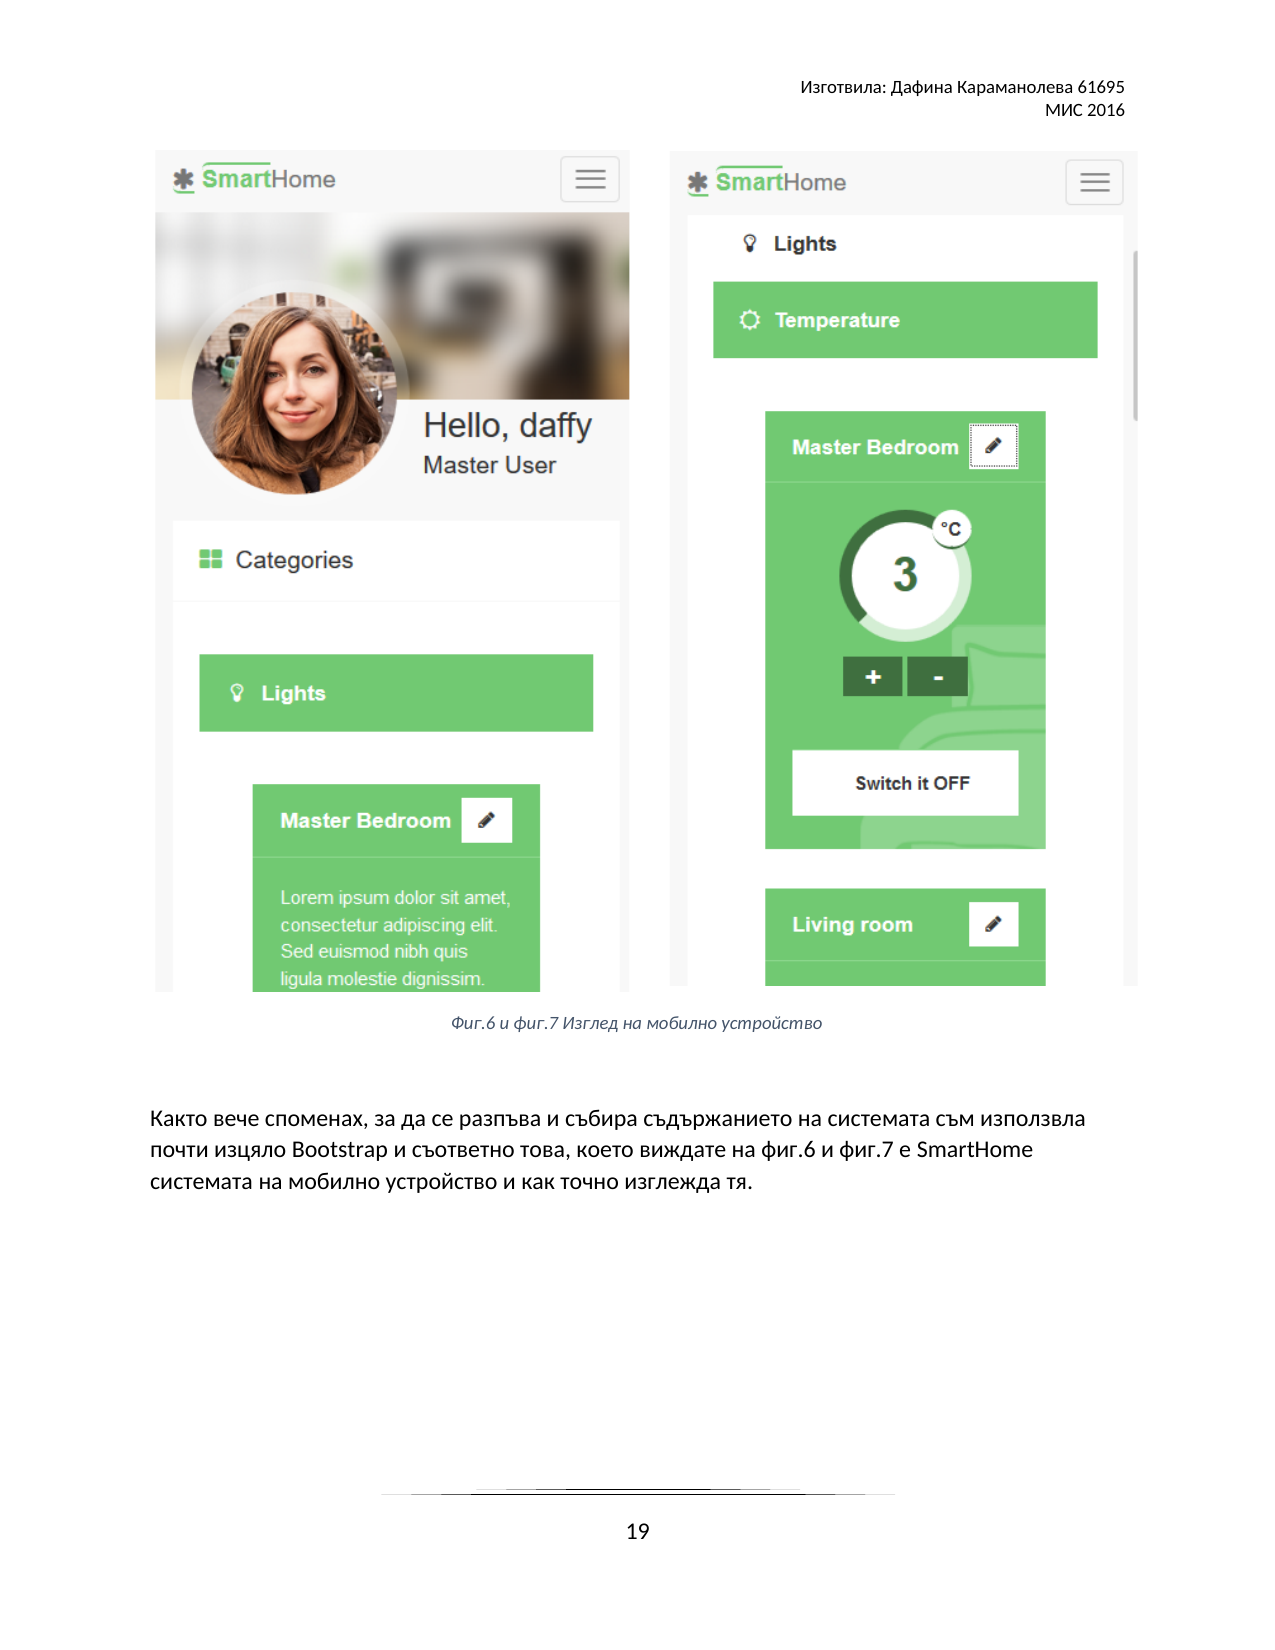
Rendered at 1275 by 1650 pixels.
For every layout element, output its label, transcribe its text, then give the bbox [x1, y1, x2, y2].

picture [669, 151, 1138, 986]
text Както вече споменах, за да се разпъва и събира съдържанието на системата съм използвла почти изцяло Bootstrap и съответно това, което виждате на фиг.6 и фиг.7 е SmartHome системата на мобилно устройство и как точно изглежда тя. [150, 1103, 1125, 1195]
text Фиг.6 и фиг.7 Изглед на мобилно устройство [150, 1011, 1125, 1034]
picture [155, 150, 630, 992]
